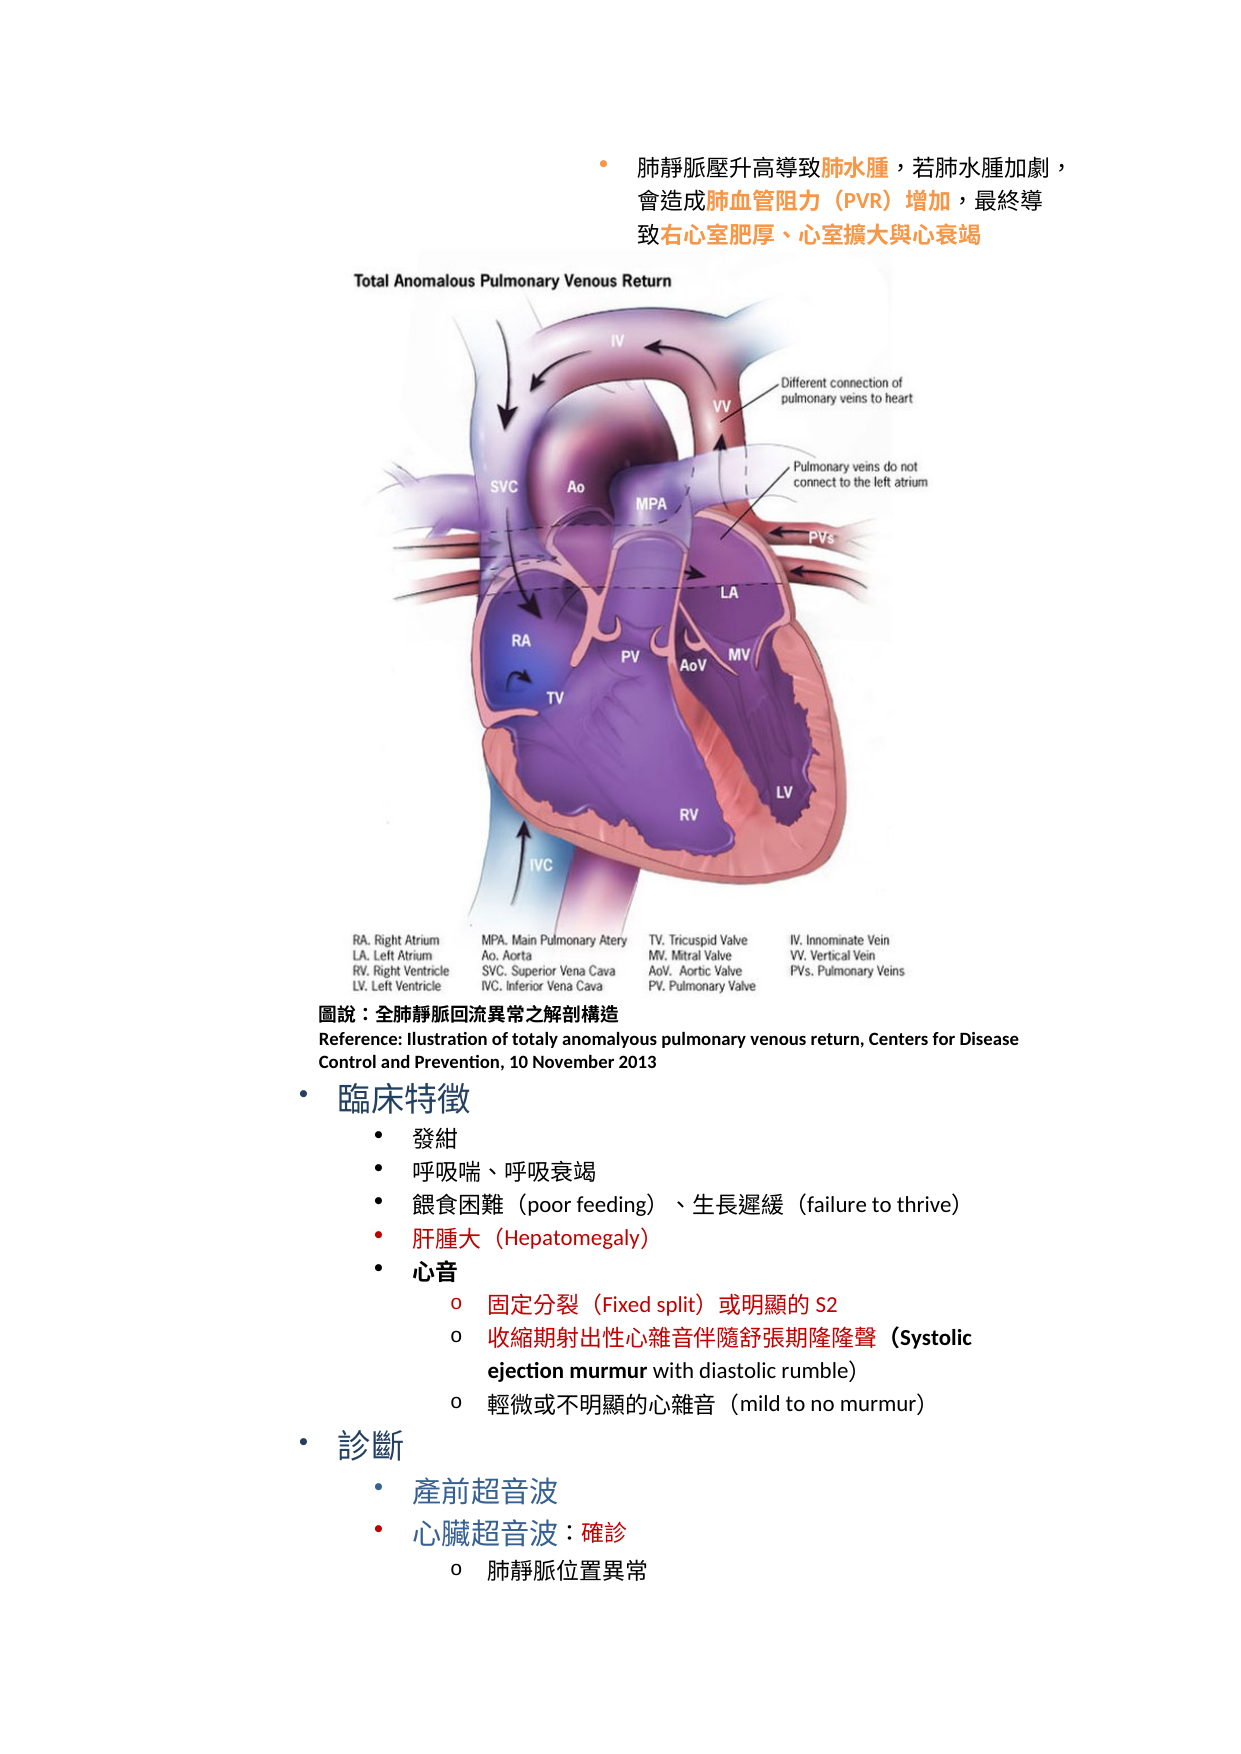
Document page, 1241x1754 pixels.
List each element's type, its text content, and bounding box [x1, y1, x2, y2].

list 輕微或不明顯的心雜音（mild to no murmur） [450, 1387, 1053, 1420]
list 診斷 [300, 1420, 1053, 1468]
list 肝腫大（Hepatomegaly） [375, 1221, 1053, 1254]
list 固定分裂（Fixed split）或明顯的 S2 [450, 1287, 1053, 1320]
list 心臟超音波：確診 [375, 1511, 1053, 1553]
list 臨床特徵 [300, 1073, 1053, 1121]
list 發紺 [375, 1121, 1053, 1154]
list 肺靜脈位置異常 [450, 1553, 1053, 1586]
list 心音 [375, 1254, 1053, 1287]
text 圖說：全肺靜脈回流異常之解剖構造 [319, 1000, 1053, 1027]
text Reference: Ilustration of totaly anomalyous pulmonary venous return, Centers for Disease Control and Prevention, 10 November 2013 [319, 1027, 1053, 1073]
list 肺靜脈壓升高導致肺水腫，若肺水腫加劇，會造成肺血管阻力（PVR）增加，最終導致右心室肥厚、心室擴大與心衰竭 [600, 150, 1053, 250]
list 產前超音波 [375, 1468, 1053, 1511]
list 收縮期射出性心雜音伴隨舒張期隆隆聲（Systolic ejection murmur with diastolic rumble） [450, 1320, 1053, 1387]
picture [318, 249, 966, 1000]
list 餵食困難（poor feeding）、生長遲緩（failure to thrive） [375, 1187, 1053, 1221]
list 呼吸喘、呼吸衰竭 [375, 1154, 1053, 1187]
